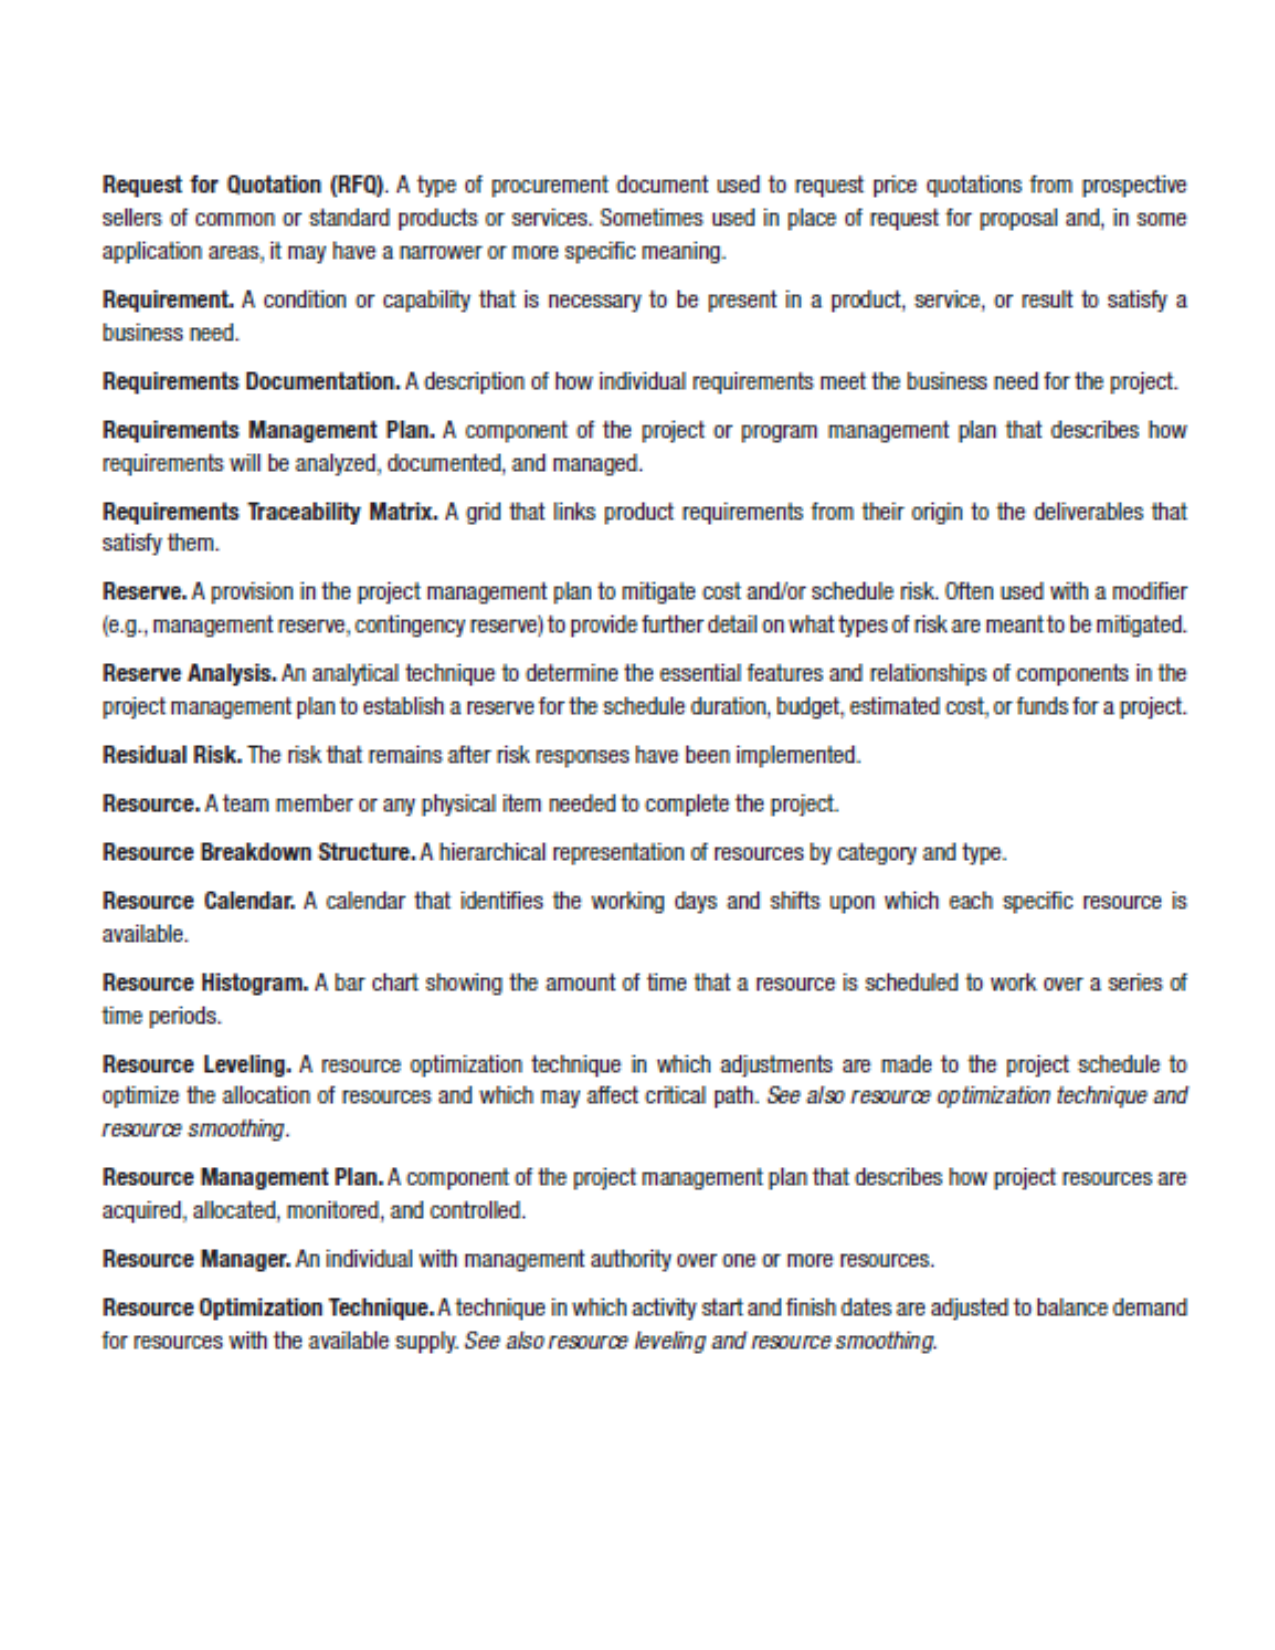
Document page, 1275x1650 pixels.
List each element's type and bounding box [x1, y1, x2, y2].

picture [75, 147, 1226, 1449]
